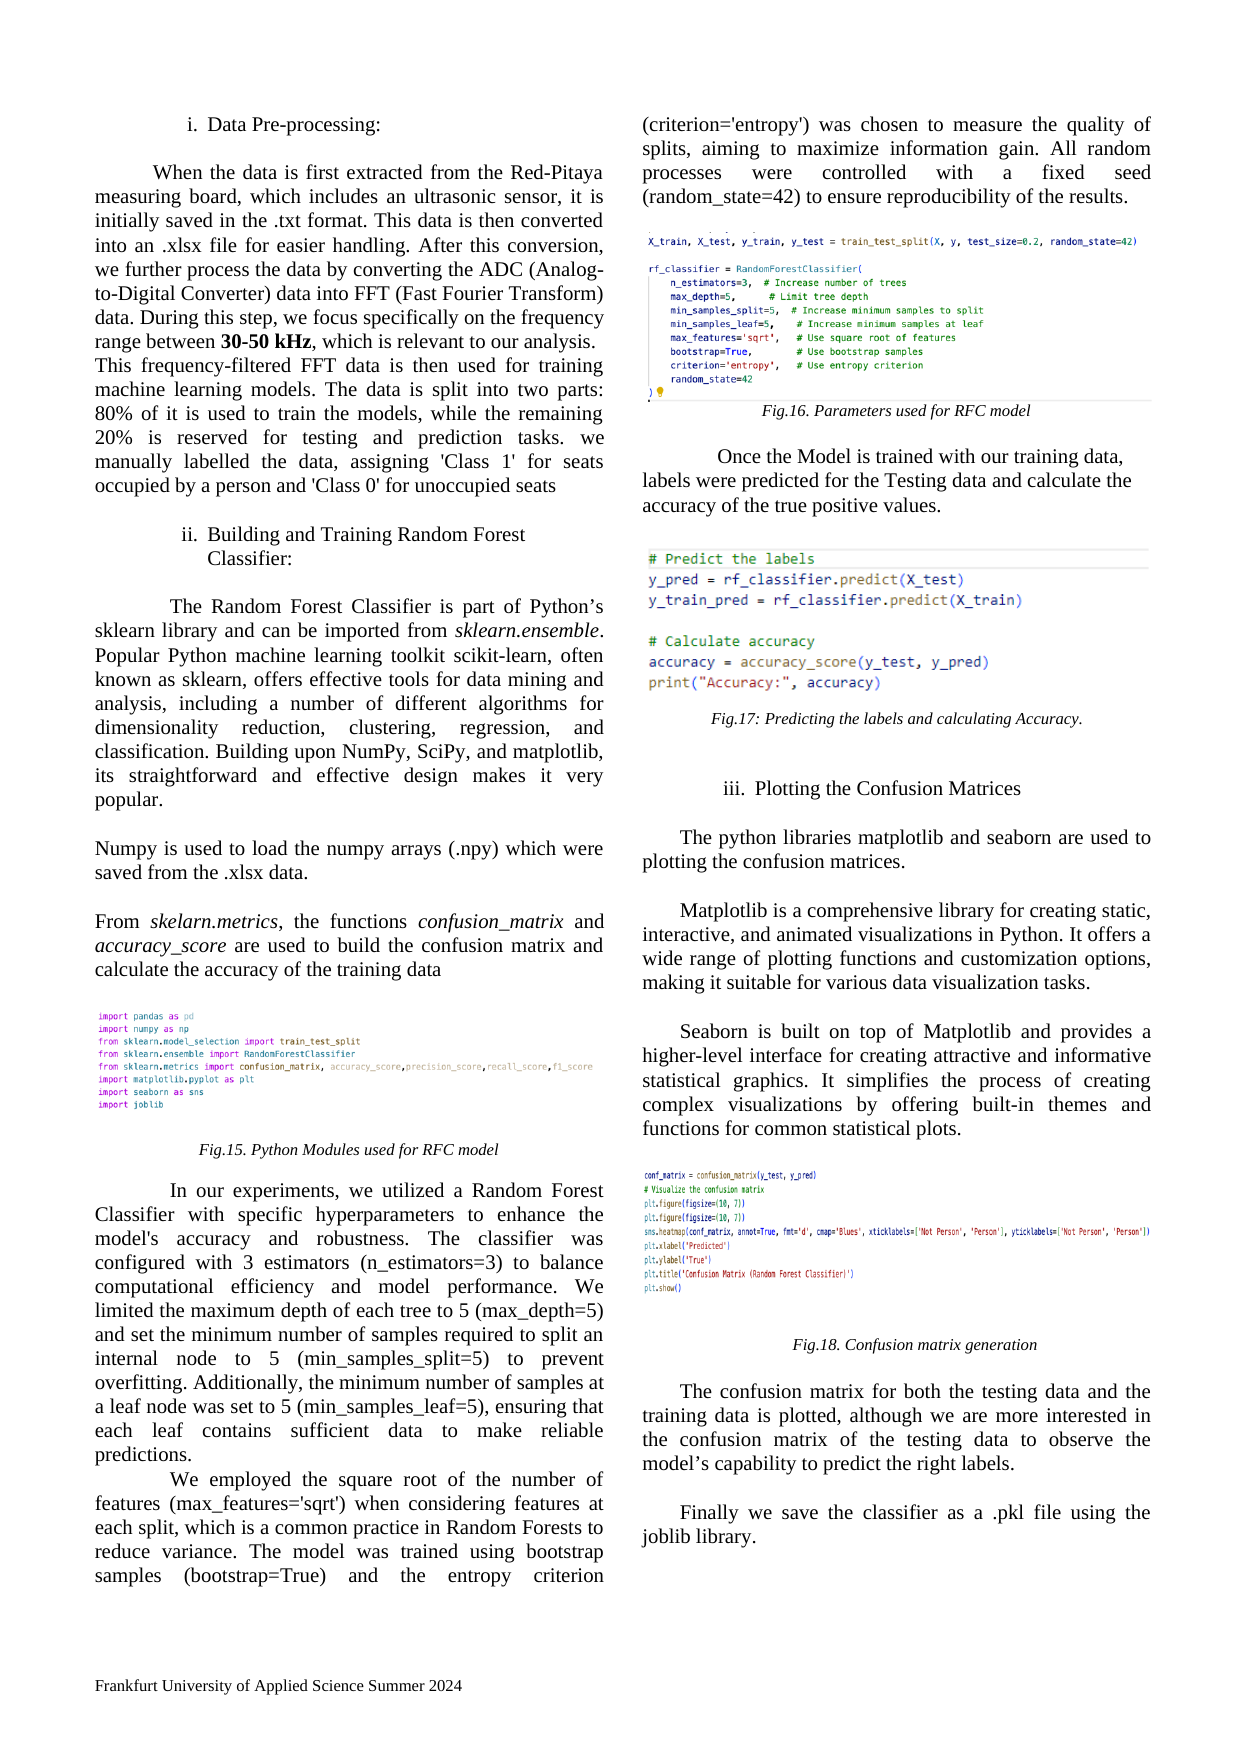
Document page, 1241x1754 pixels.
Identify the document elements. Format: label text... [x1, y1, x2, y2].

text Fig.16. Parameters used for RFC model [642, 402, 1152, 420]
text We employed the square root of the number of features (max_features='sqrt') when considering features at each split, which is a common practice in Random Forests to reduce variance. The model was trained using bootstrap samples (bootstrap=True) and the entropy criterion (criterion='entropy') was chosen to measure the quality of splits, aiming to maximize information gain. All random processes were controlled with a fixed seed (random_state=42) to ensure reproducibility of the results. [94, 1466, 604, 1587]
subtitle Data Pre-processing: [198, 112, 604, 136]
text This frequency-filtered FFT data is then used for training machine learning models. The data is split into two parts: 80% of it is used to train the models, while the remaining 20% is reserved for testing and prediction tasks. we manually labelled the data, assigning 'Class 1' for seats occupied by a person and 'Class 0' for unoccupied seats [94, 353, 604, 497]
text From skelarn.metrics, the functions confusion_matrix and accuracy_score are used to build the confusion matrix and calculate the accuracy of the training data [94, 909, 604, 981]
text We employed the square root of the number of features (max_features='sqrt') when considering features at each split, which is a common practice in Random Forests to reduce variance. The model was trained using bootstrap samples (bootstrap=True) and the entropy criterion (criterion='entropy') was chosen to measure the quality of splits, aiming to maximize information gain. All random processes were controlled with a fixed seed (random_state=42) to ensure reproducibility of the results. [642, 112, 1152, 208]
text The python libraries matplotlib and seaborn are used to plotting the confusion matrices. [642, 825, 1152, 873]
text Finally we save the classifier as a .pkl file using the joblib library. [642, 1500, 1152, 1548]
text The Random Forest Classifier is part of Python’s sklearn library and can be imported from sklearn.ensemble. Popular Python machine learning toolkit scikit-learn, often known as sklearn, offers effective tools for data mining and analysis, including a number of different algorithms for dimensionality reduction, clustering, regression, and classification. Building upon NumPy, SciPy, and matplotlib, its straightforward and effective design makes it very popular. [94, 594, 604, 811]
picture [642, 232, 1152, 402]
text Matplotlib is a comprehensive library for creating static, interactive, and animated visualizations in Python. It offers a wide range of plotting functions and customization options, making it suitable for various data visualization tasks. [642, 898, 1152, 994]
text Once the Model is trained with our training data, labels were predicted for the Testing data and calculate the accuracy of the true positive values. [642, 444, 1152, 517]
text When the data is first extracted from the Red-Pitaya measuring board, which includes an ultrasonic sensor, it is initially saved in the .txt format. This data is then converted into an .xlsx file for easier handling. After this conversion, we further process the data by converting the ADC (Analog-to-Digital Converter) data into FFT (Fast Fourier Transform) data. During this step, we focus specifically on the frequency range between 30-50 kHz, which is relevant to our analysis. [94, 160, 604, 353]
picture [642, 541, 1149, 709]
list Plotting the Confusion Matrices [745, 776, 1152, 800]
text Fig.17: Predicting the labels and calculating Accuracy. [642, 709, 1152, 728]
text The confusion matrix for both the testing data and the training data is plotted, although we are more interested in the confusion matrix of the testing data to observe the model’s capability to predict the right labels. [642, 1379, 1152, 1475]
picture [94, 1006, 605, 1115]
text Fig.18. Confusion matrix generation [642, 1335, 1152, 1354]
text Fig.15. Python Modules used for RFC model [94, 1139, 604, 1158]
text In our experiments, we utilized a Random Forest Classifier with specific hyperparameters to enhance the model's accuracy and robustness. The classifier was configured with 3 estimators (n_estimators=3) to balance computational efficiency and model performance. We limited the maximum depth of each tree to 5 (max_depth=5) and set the minimum number of samples required to split an internal node to 5 (min_samples_split=5) to prevent overfitting. Additionally, the minimum number of samples at a leaf node was set to 5 (min_samples_leaf=5), ensuring that each leaf contains sufficient data to make reliable predictions. [94, 1178, 604, 1466]
subtitle Building and Training Random Forest Classifier: [198, 522, 604, 570]
text Numpy is used to load the numpy arrays (.npy) which were saved from the .xlsx data. [94, 836, 604, 884]
picture [642, 1164, 1152, 1310]
text Seaborn is built on top of Matplotlib and provides a higher-level interface for creating attractive and informative statistical graphics. It simplifies the process of creating complex visualizations by offering built-in themes and functions for common statistical plots. [642, 1019, 1152, 1140]
